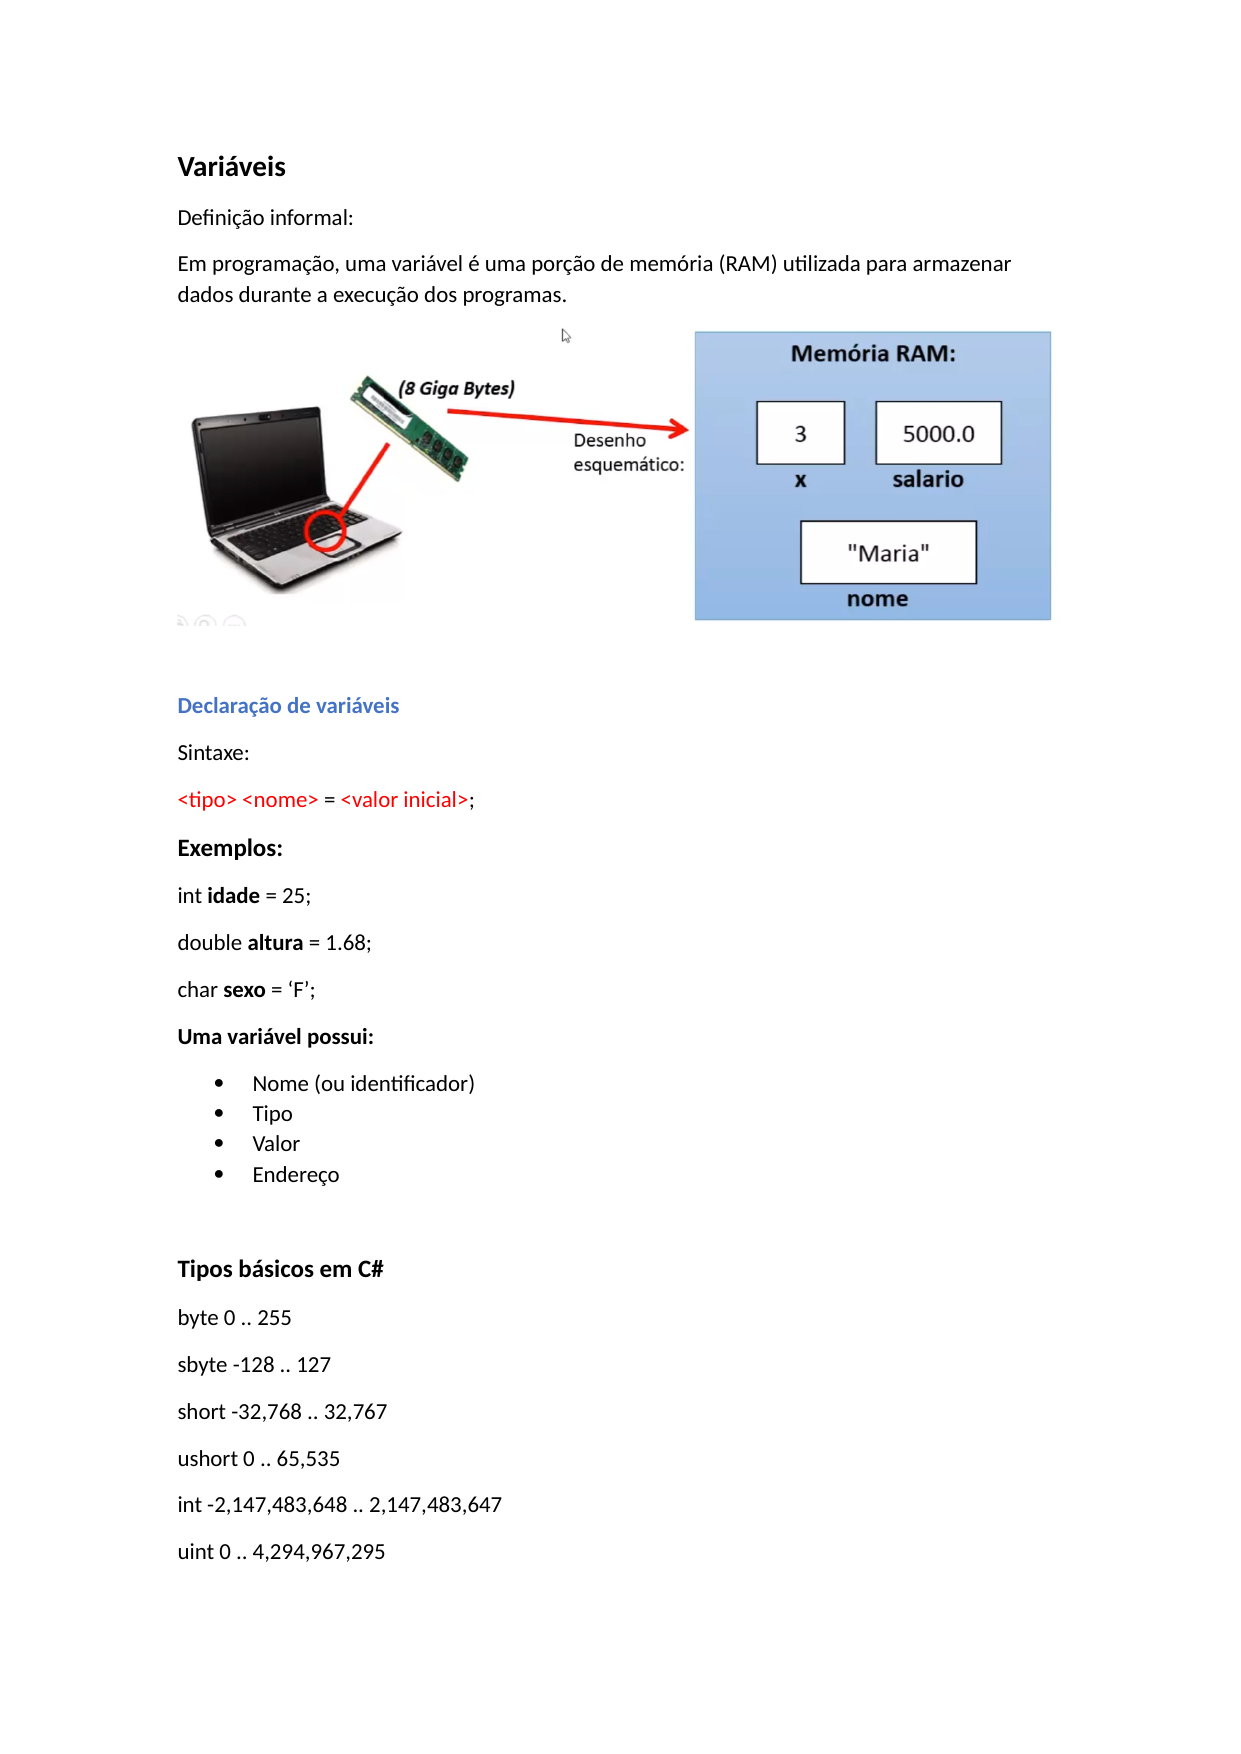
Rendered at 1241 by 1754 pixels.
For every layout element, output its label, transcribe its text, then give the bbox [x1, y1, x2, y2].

list Tipo [215, 1099, 1063, 1127]
text Sintaxe: [177, 738, 1063, 766]
text int idade = 25; [177, 882, 1063, 909]
text Declaração de variáveis [177, 691, 1063, 719]
text Em programação, uma variável é uma porção de memória (RAM) utilizada para armazenar dados durante a execução dos programas. [177, 249, 1063, 308]
text uint 0 .. 4,294,967,295 [177, 1537, 1063, 1565]
text int -2,147,483,648 .. 2,147,483,647 [177, 1491, 1063, 1518]
text Definição informal: [177, 203, 1063, 231]
list Endereço [215, 1160, 1063, 1188]
text short -32,768 .. 32,767 [177, 1397, 1063, 1425]
text Uma variável possui: [177, 1022, 1063, 1050]
text Exemplos: [177, 832, 1063, 862]
text byte 0 .. 255 [177, 1303, 1063, 1331]
text double altura = 1.68; [177, 928, 1063, 956]
text Tipos básicos em C# [177, 1253, 1063, 1284]
list Valor [215, 1129, 1063, 1157]
text char sexo = ‘F’; [177, 975, 1063, 1003]
text Variáveis [177, 148, 1063, 183]
list Nome (ou identificador) [215, 1069, 1063, 1097]
text sbyte -128 .. 127 [177, 1350, 1063, 1378]
text <tipo> <nome> = <valor inicial>; [177, 785, 1063, 813]
picture [177, 326, 1063, 626]
text ushort 0 .. 65,535 [177, 1444, 1063, 1472]
